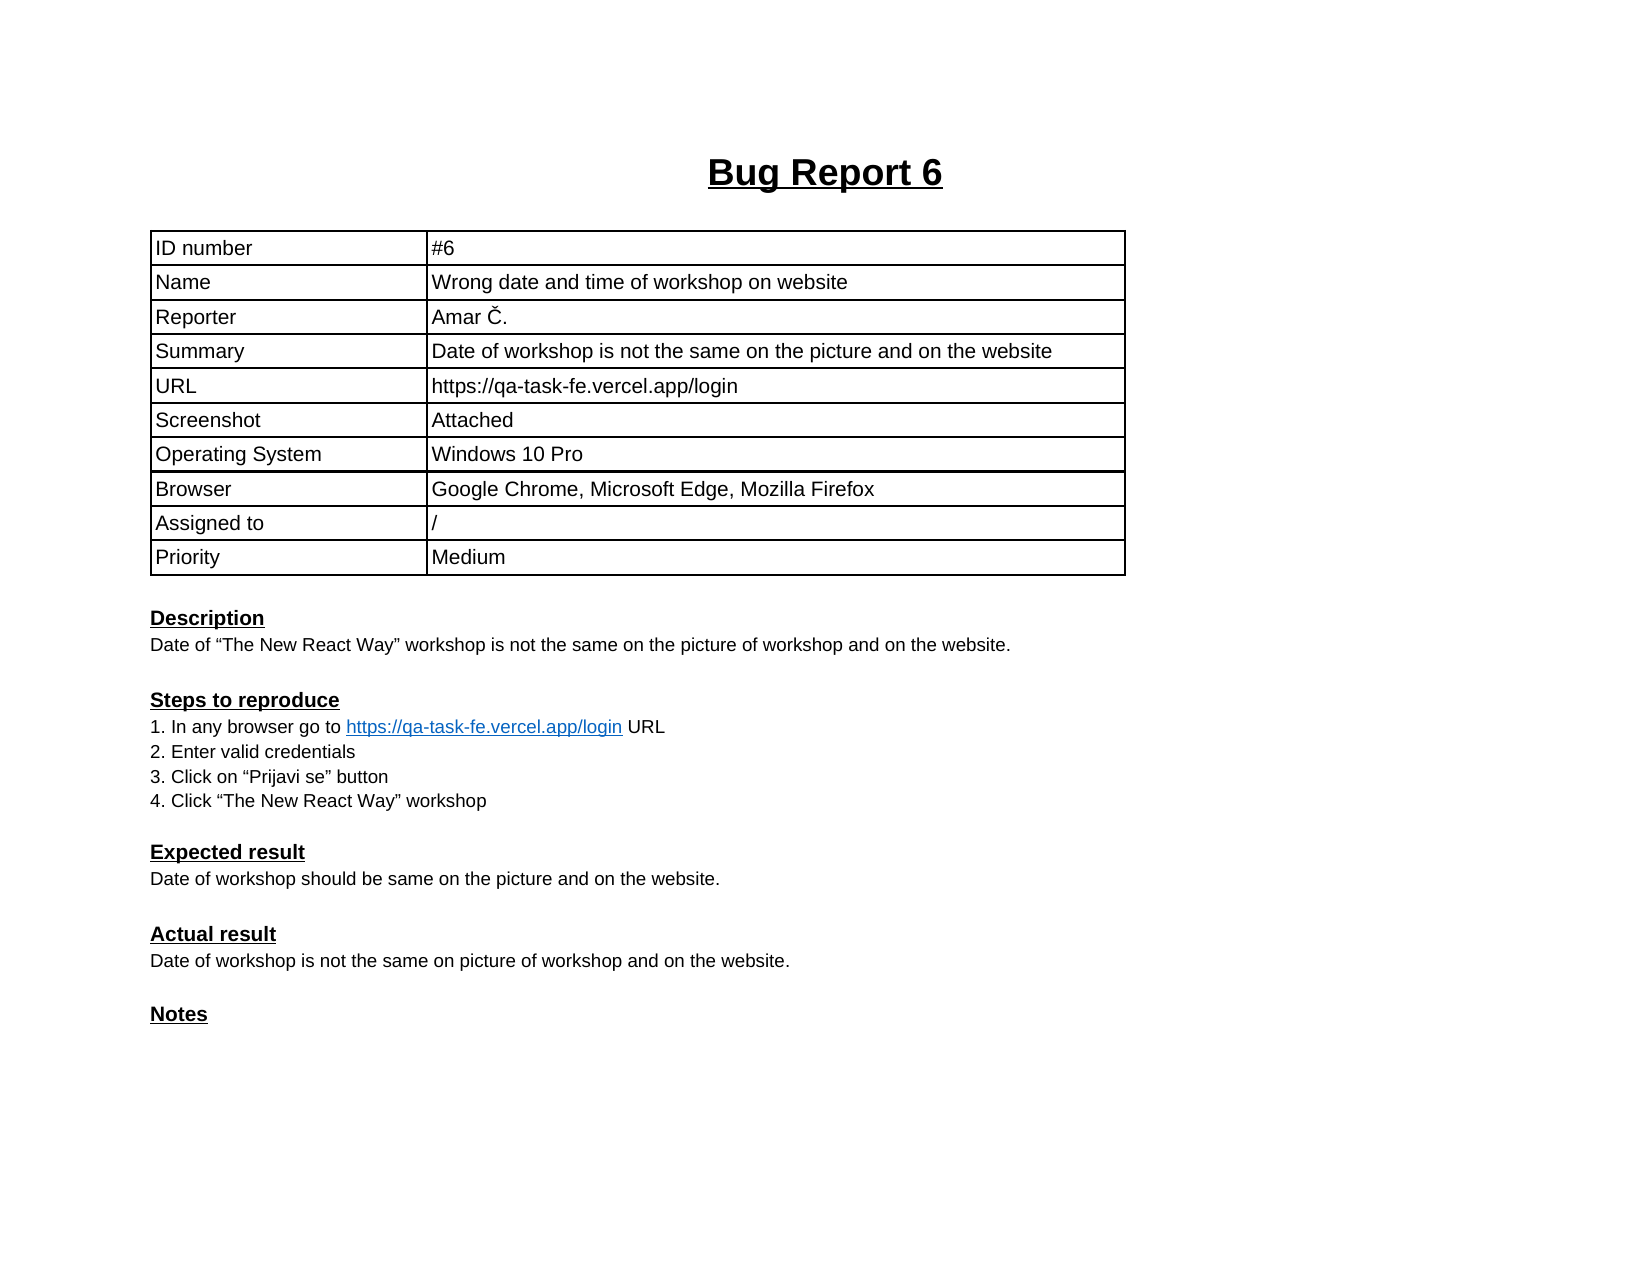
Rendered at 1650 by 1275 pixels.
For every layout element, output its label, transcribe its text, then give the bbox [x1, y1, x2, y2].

text 3. Click on “Prijavi se” button [150, 765, 1500, 787]
table_cell Operating System [152, 438, 426, 470]
table_cell Wrong date and time of workshop on website [428, 266, 1124, 298]
text Actual result [150, 922, 1500, 946]
table_cell Summary [152, 335, 426, 367]
table_cell Assigned to [152, 507, 426, 539]
table_cell Windows 10 Pro [428, 438, 1124, 470]
table_cell URL [152, 369, 426, 402]
text Date of workshop should be same on the picture and on the website. [150, 867, 1500, 889]
table_cell https://qa-task-fe.vercel.app/login [428, 369, 1124, 402]
text 4. Click “The New React Way” workshop [150, 790, 1500, 812]
table_cell Browser [152, 473, 426, 505]
text Bug Report 6 [150, 150, 1500, 193]
text Steps to reproduce [150, 688, 1500, 712]
table_cell Medium [428, 541, 1124, 573]
text Notes [150, 1002, 1500, 1026]
table_header ID number [152, 232, 426, 264]
text 2. Enter valid credentials [150, 741, 1500, 762]
table_cell Screenshot [152, 404, 426, 436]
table_cell Attached [428, 404, 1124, 436]
table_cell Amar Č. [428, 301, 1124, 333]
table_cell / [428, 507, 1124, 539]
text Description [150, 606, 1500, 630]
table_cell Google Chrome, Microsoft Edge, Mozilla Firefox [428, 473, 1124, 505]
table_header #6 [428, 232, 1124, 264]
table_cell Reporter [152, 301, 426, 333]
text Expected result [150, 840, 1500, 864]
text 1. In any browser go to https://qa-task-fe.vercel.app/login URL [150, 716, 1500, 737]
text Date of “The New React Way” workshop is not the same on the picture of workshop and on the website. [150, 633, 1500, 655]
table_cell Date of workshop is not the same on the picture and on the website [428, 335, 1124, 367]
text Date of workshop is not the same on picture of workshop and on the website. [150, 950, 1500, 971]
table_cell Name [152, 266, 426, 298]
table_cell Priority [152, 541, 426, 573]
